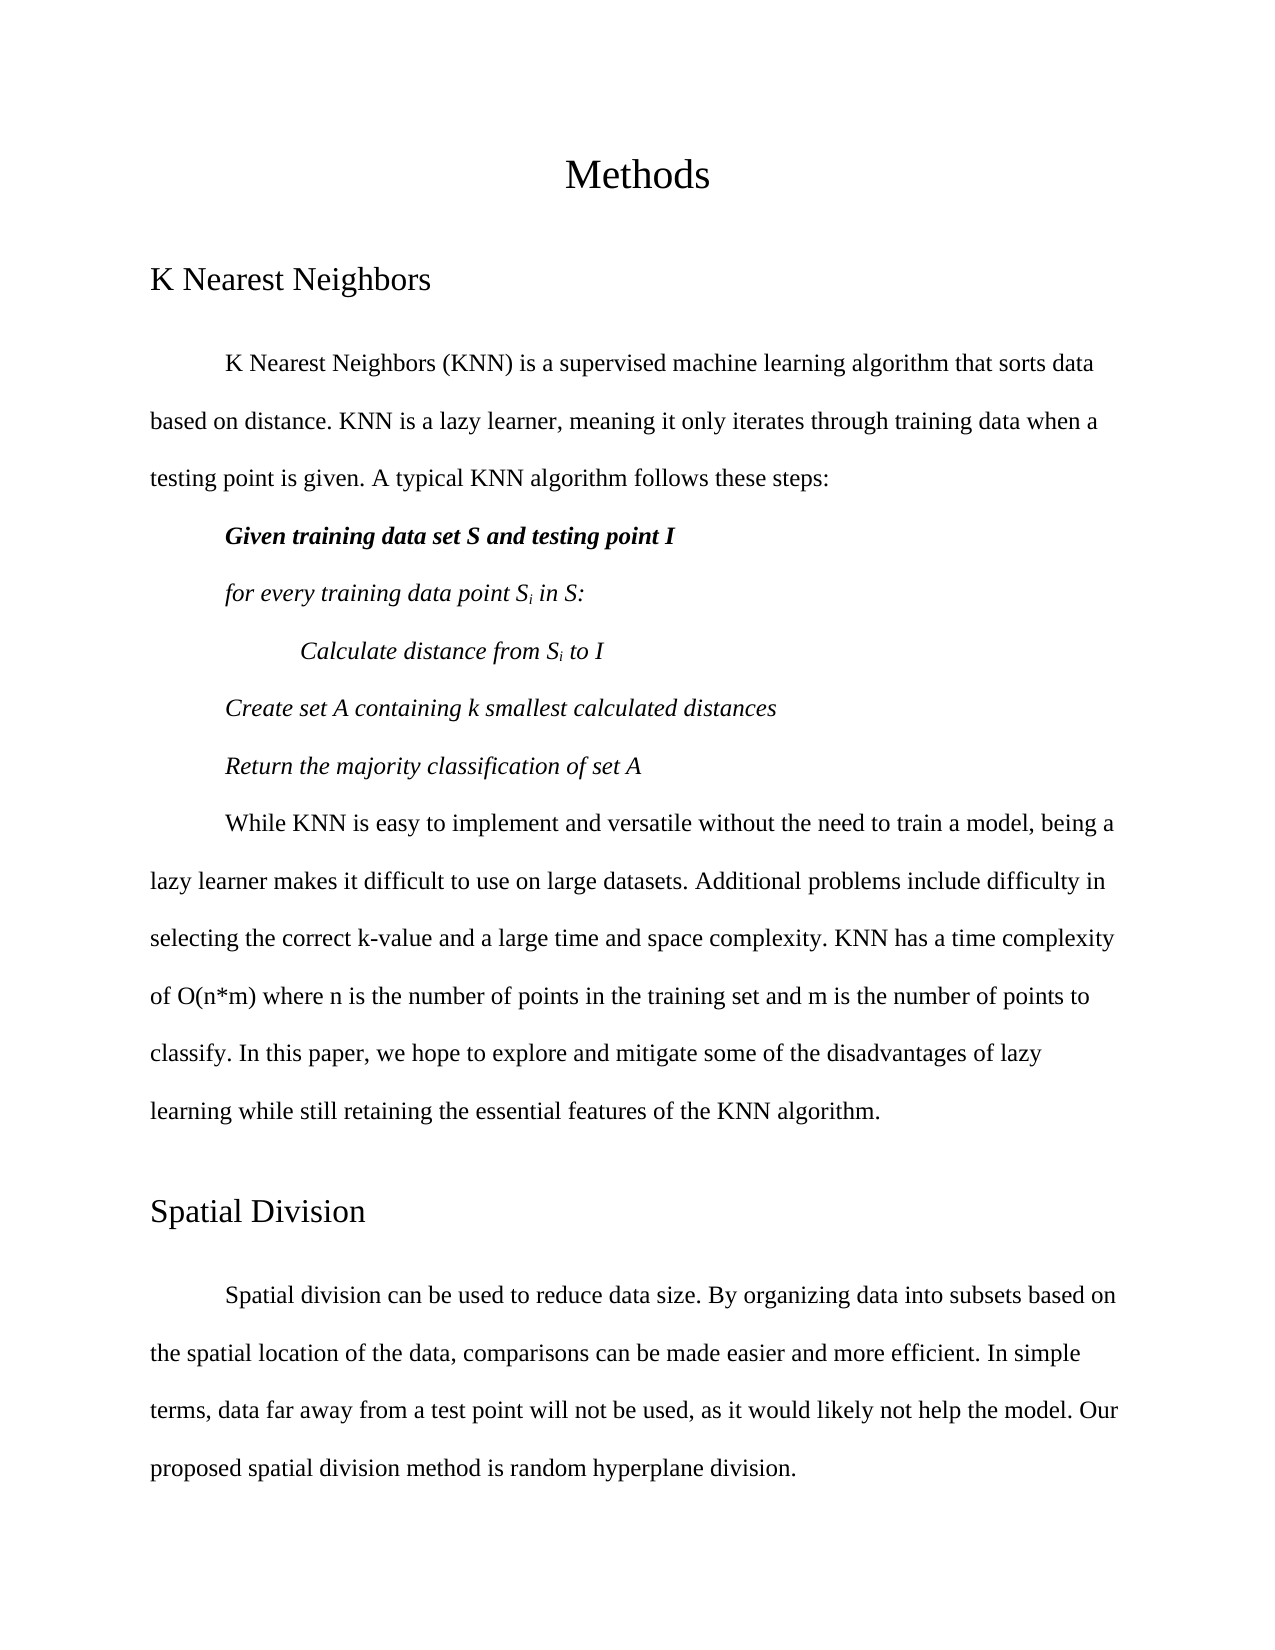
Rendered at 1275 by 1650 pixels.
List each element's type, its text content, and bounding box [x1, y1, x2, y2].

text for every training data point Si in S: [150, 578, 1125, 607]
text Return the majority classification of set A [225, 751, 1125, 780]
text Spatial division can be used to reduce data size. By organizing data into subsets based on the spatial location of the data, comparisons can be made easier and more efficient. In simple terms, data far away from a test point will not be used, as it would likely not help the model. Our proposed spatial division method is random hyperplane division. [150, 1280, 1125, 1481]
subtitle Spatial Division [150, 1191, 1125, 1229]
subtitle Methods [150, 150, 1125, 198]
text K Nearest Neighbors (KNN) is a supervised machine learning algorithm that sorts data based on distance. KNN is a lazy learner, meaning it only iterates through training data when a testing point is given. A typical KNN algorithm follows these steps: [150, 348, 1125, 492]
text Given training data set S and testing point I [150, 521, 1125, 550]
text While KNN is easy to implement and versatile without the need to train a model, being a lazy learner makes it difficult to use on large datasets. Additional problems include difficulty in selecting the correct k-value and a large time and space complexity. KNN has a time complexity of O(n*m) where n is the number of points in the training set and m is the number of points to classify. In this paper, we hope to explore and mitigate some of the disadvantages of lazy learning while still retaining the essential features of the KNN algorithm. [150, 808, 1125, 1125]
subtitle K Nearest Neighbors [150, 259, 1125, 298]
text Calculate distance from Si to I [225, 636, 1125, 665]
text Create set A containing k smallest calculated distances [225, 693, 1125, 722]
